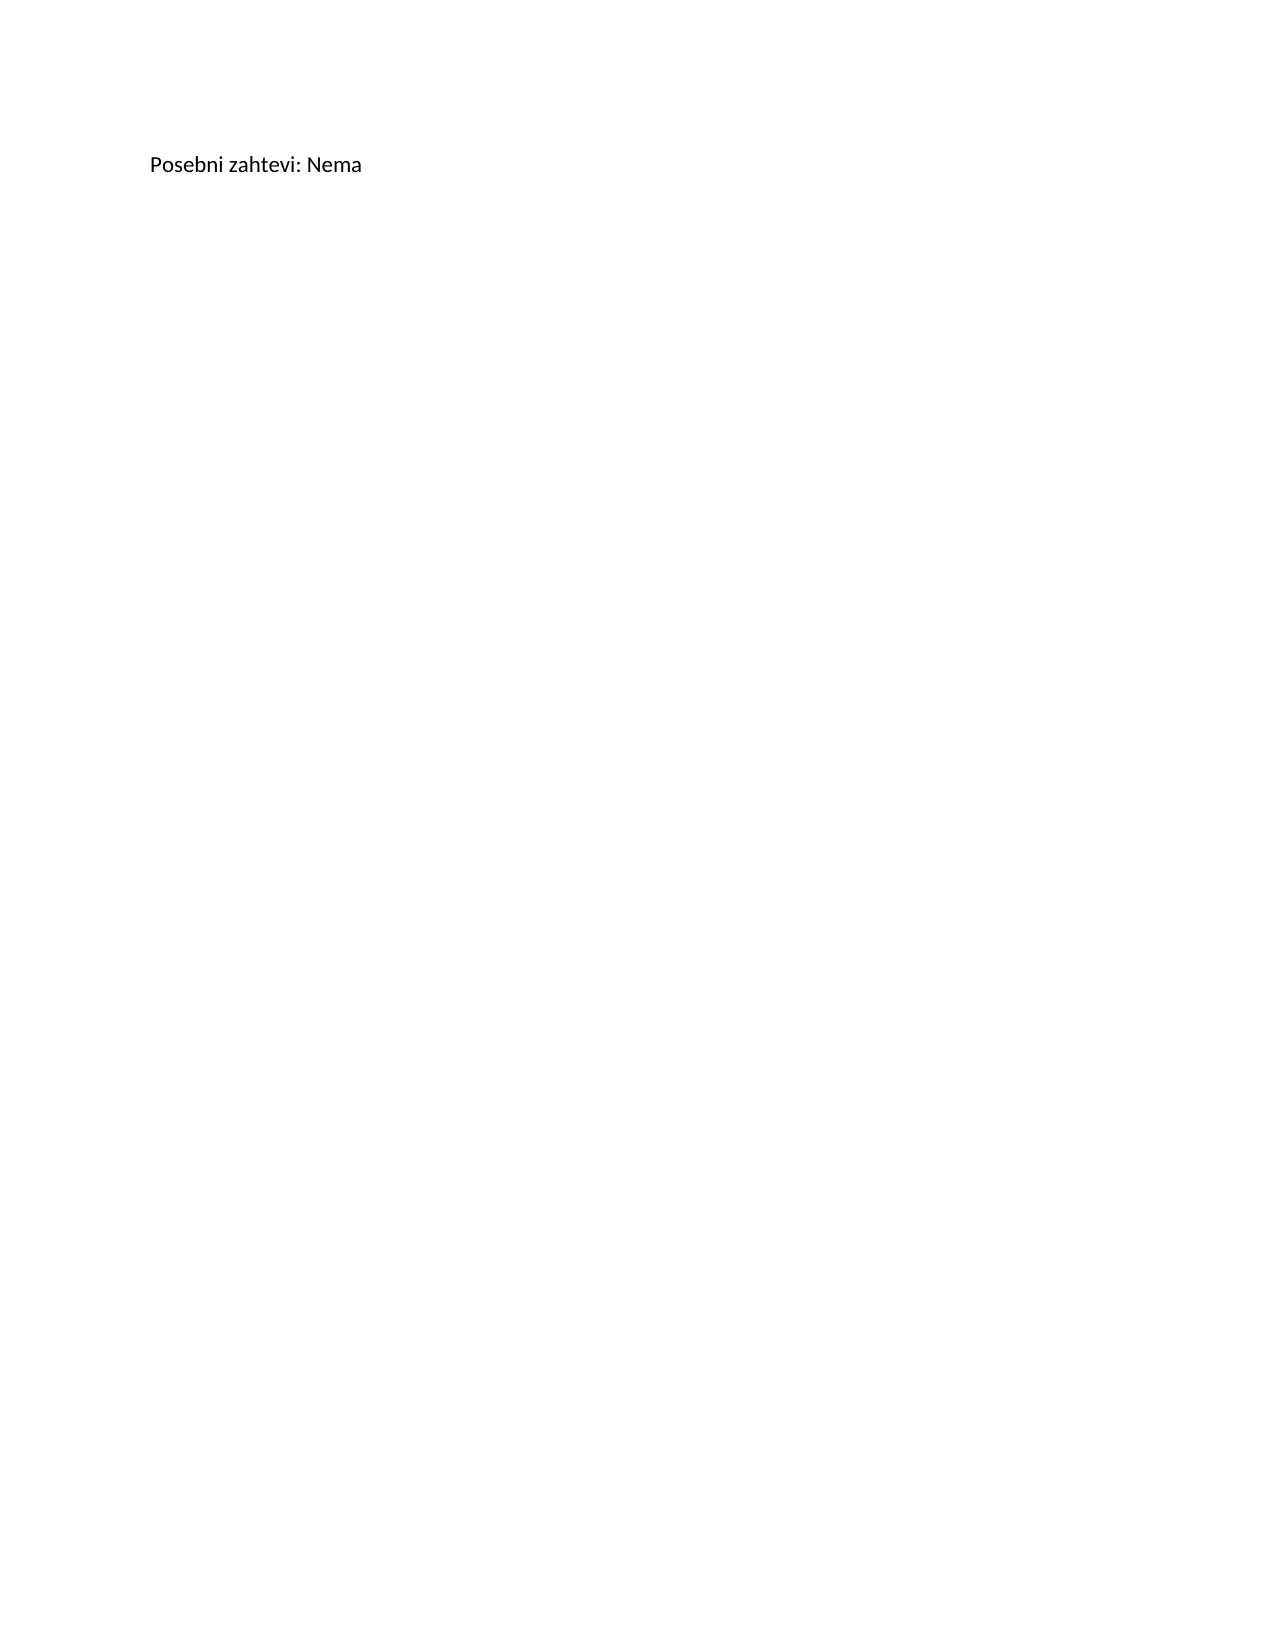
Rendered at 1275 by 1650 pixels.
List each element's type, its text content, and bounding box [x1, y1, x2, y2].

text Posebni zahtevi: Nema [150, 150, 1125, 178]
